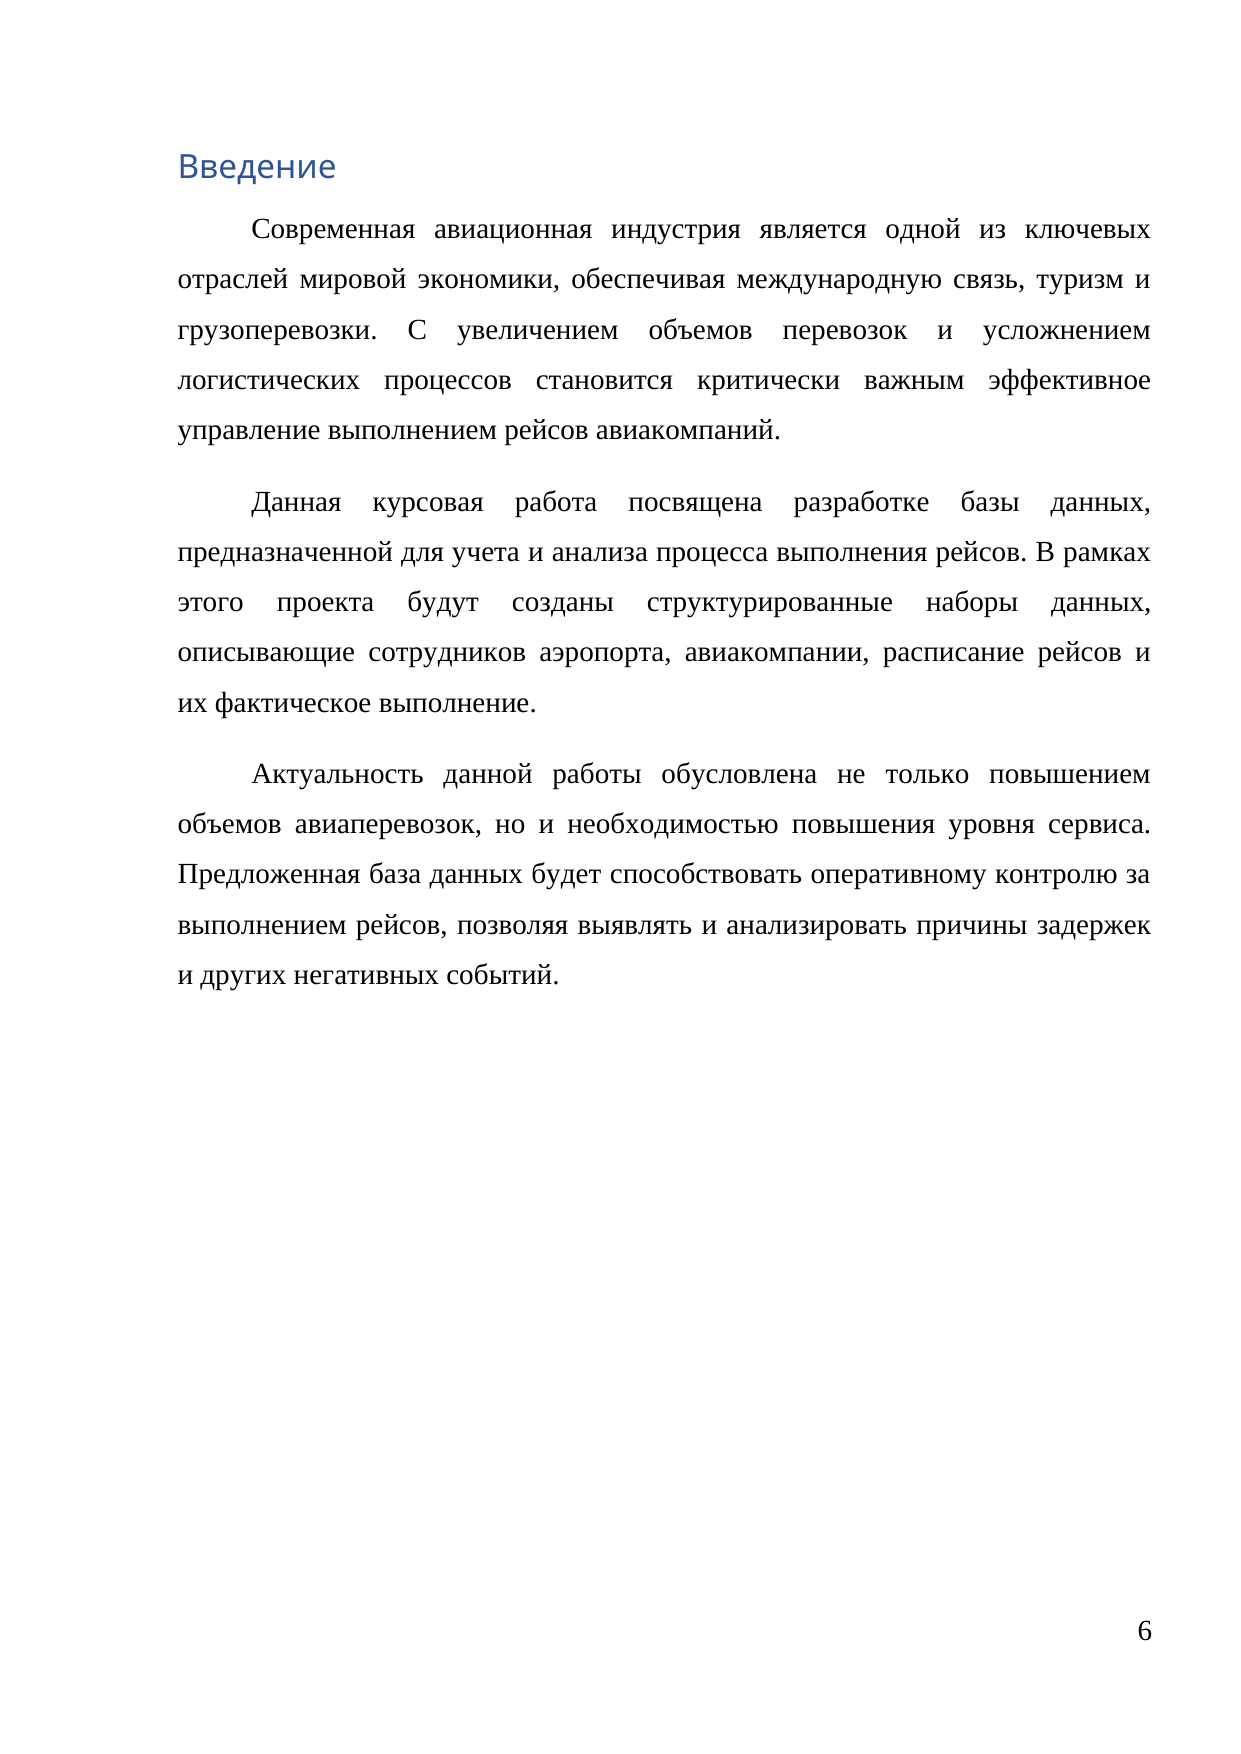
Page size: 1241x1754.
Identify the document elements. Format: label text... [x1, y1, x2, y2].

text Данная курсовая работа посвящена разработке базы данных, предназначенной для учета и анализа процесса выполнения рейсов. В рамках этого проекта будут созданы структурированные наборы данных, описывающие сотрудников аэропорта, авиакомпании, расписание рейсов и их фактическое выполнение. [177, 484, 1152, 718]
text Актуальность данной работы обусловлена не только повышением объемов авиаперевозок, но и необходимостью повышения уровня сервиса. Предложенная база данных будет способствовать оперативному контролю за выполнением рейсов, позволяя выявлять и анализировать причины задержек и других негативных событий. [177, 756, 1152, 991]
subtitle Введение [177, 143, 1152, 188]
text Современная авиационная индустрия является одной из ключевых отраслей мировой экономики, обеспечивая международную связь, туризм и грузоперевозки. С увеличением объемов перевозок и усложнением логистических процессов становится критически важным эффективное управление выполнением рейсов авиакомпаний. [177, 211, 1152, 446]
